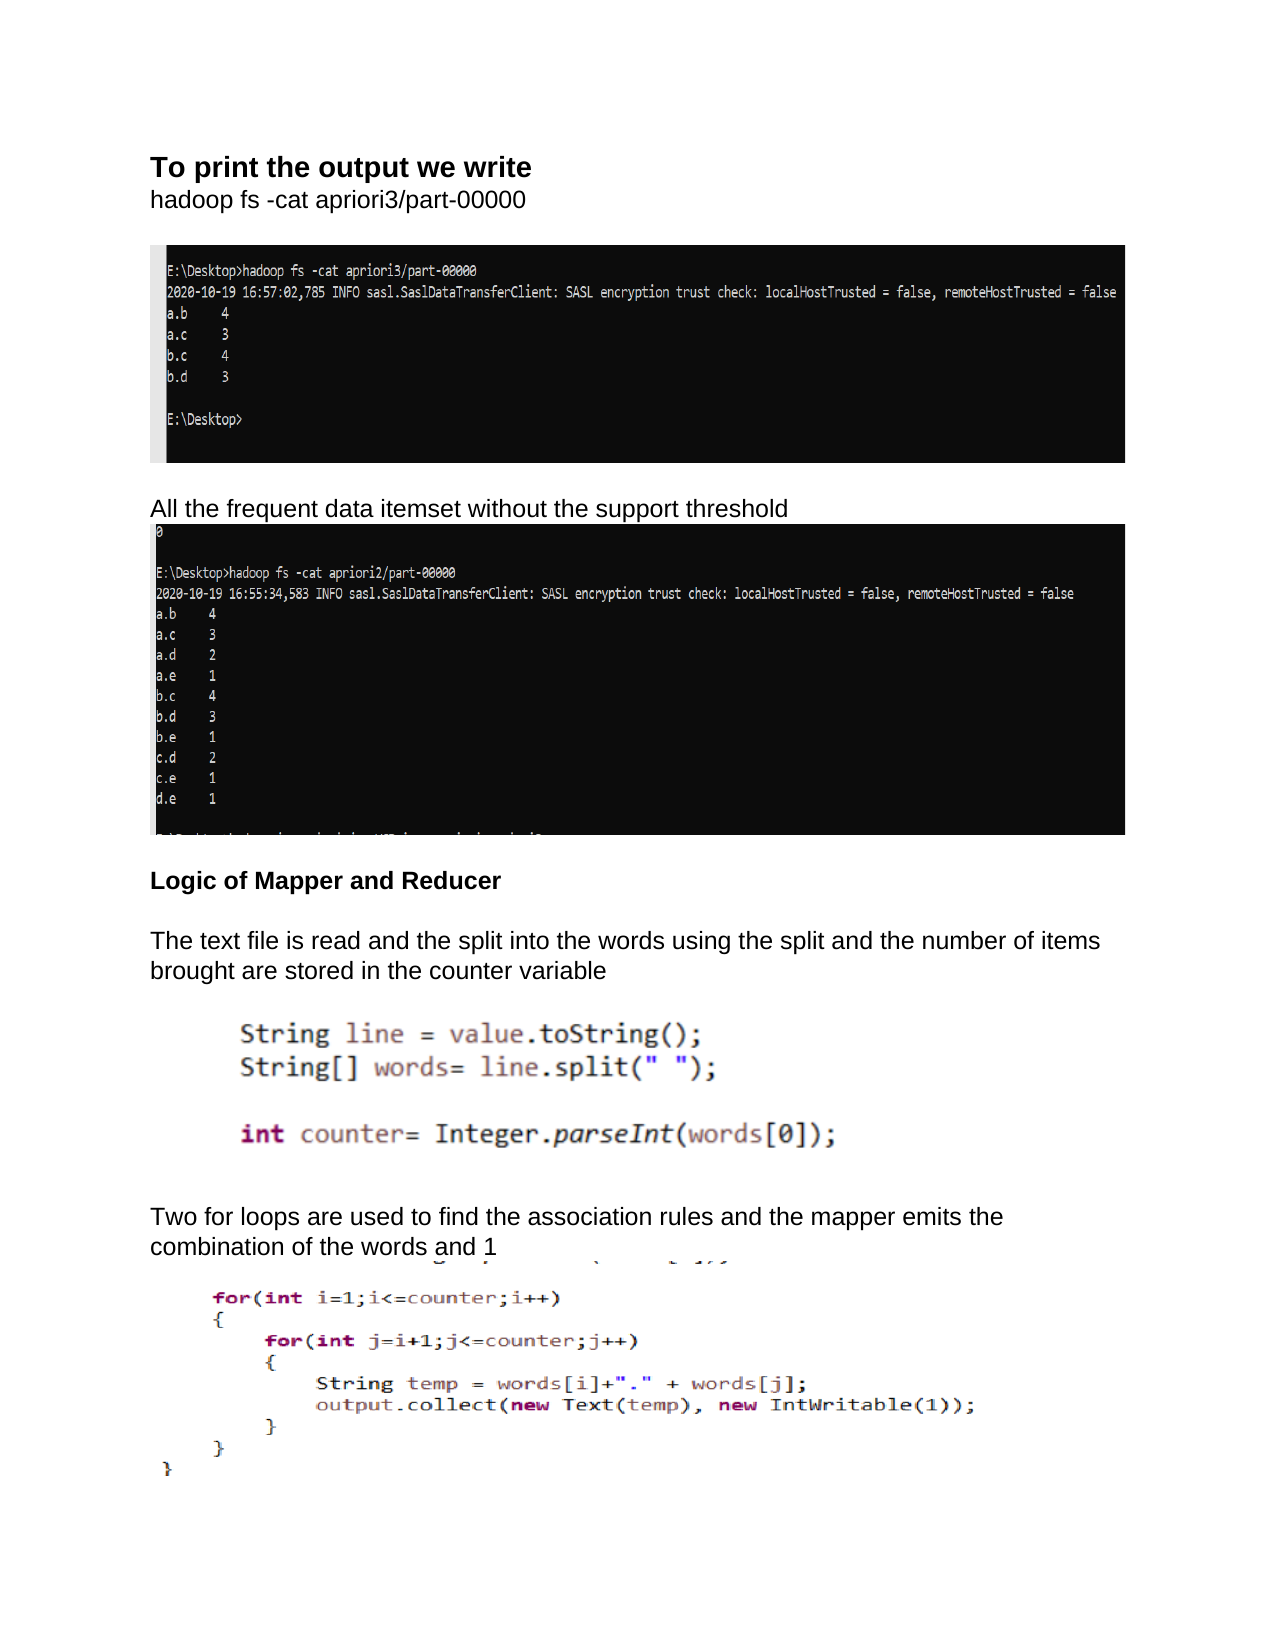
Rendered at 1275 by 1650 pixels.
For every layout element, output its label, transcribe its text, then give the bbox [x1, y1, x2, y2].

text All the frequent data itemset without the support threshold [150, 494, 1125, 523]
picture [150, 1261, 1125, 1476]
picture [150, 245, 1125, 463]
text Two for loops are used to find the association rules and the mapper emits the combination of the words and 1 [150, 1201, 1125, 1260]
picture [150, 1016, 1125, 1170]
text To print the output we write [150, 150, 1125, 183]
text The text file is read and the split into the words using the split and the number of items brought are stored in the counter variable [150, 926, 1125, 985]
text Logic of Mapper and Reducer [150, 866, 1125, 895]
text hadoop fs -cat apriori3/part-00000 [150, 185, 1125, 214]
picture [150, 524, 1125, 835]
